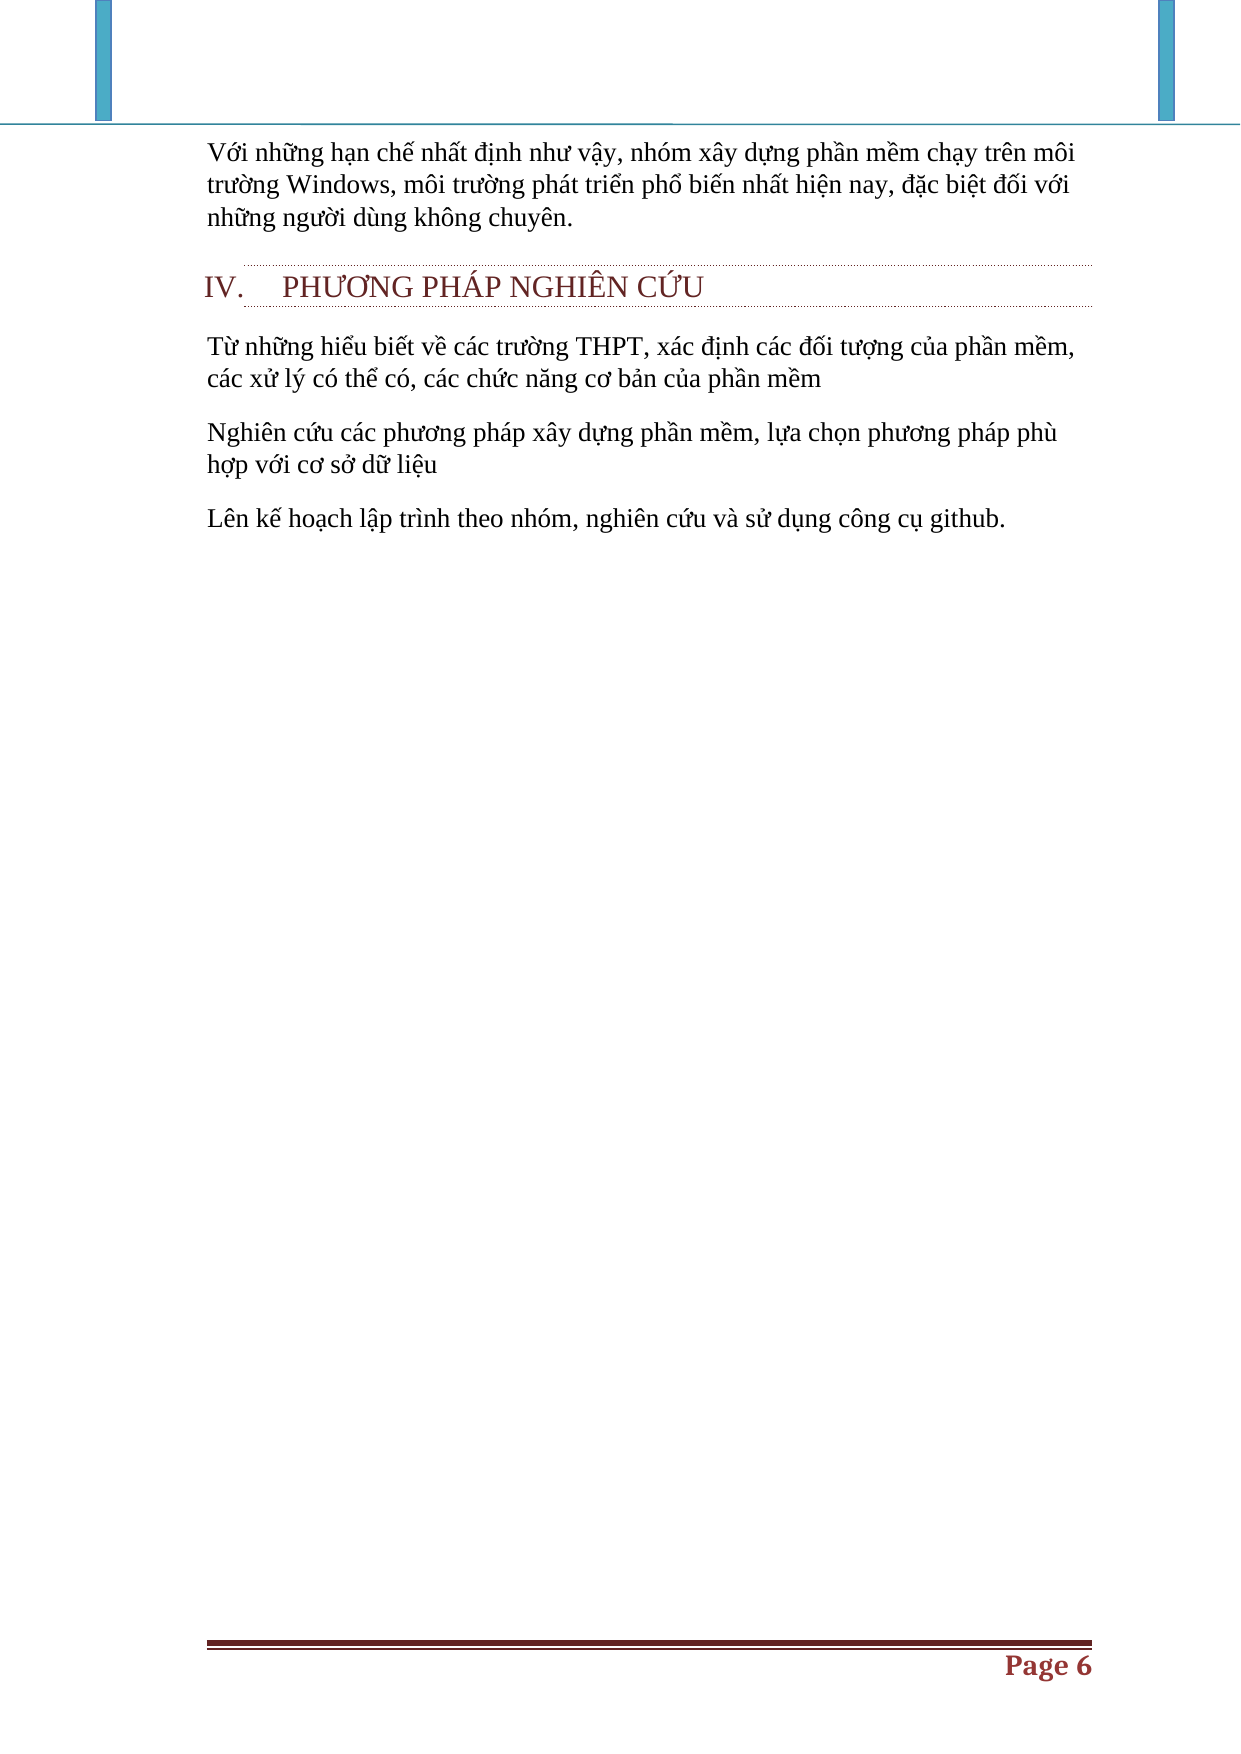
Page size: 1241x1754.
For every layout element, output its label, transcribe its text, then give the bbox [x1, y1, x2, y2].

text Nghiên cứu các phương pháp xây dựng phần mềm, lựa chọn phương pháp phù hợp với cơ sở dữ liệu [207, 416, 1092, 479]
subtitle Phương pháp nghiên cứu [244, 265, 1092, 307]
text Với những hạn chế nhất định như vậy, nhóm xây dựng phần mềm chạy trên môi trường Windows, môi trường phát triển phổ biến nhất hiện nay, đặc biệt đối với những người dùng không chuyên. [207, 136, 1092, 232]
text Từ những hiểu biết về các trường THPT, xác định các đối tượng của phần mềm, các xử lý có thể có, các chức năng cơ bản của phần mềm [207, 330, 1092, 393]
text Lên kế hoạch lập trình theo nhóm, nghiên cứu và sử dụng công cụ github. [207, 502, 1092, 533]
